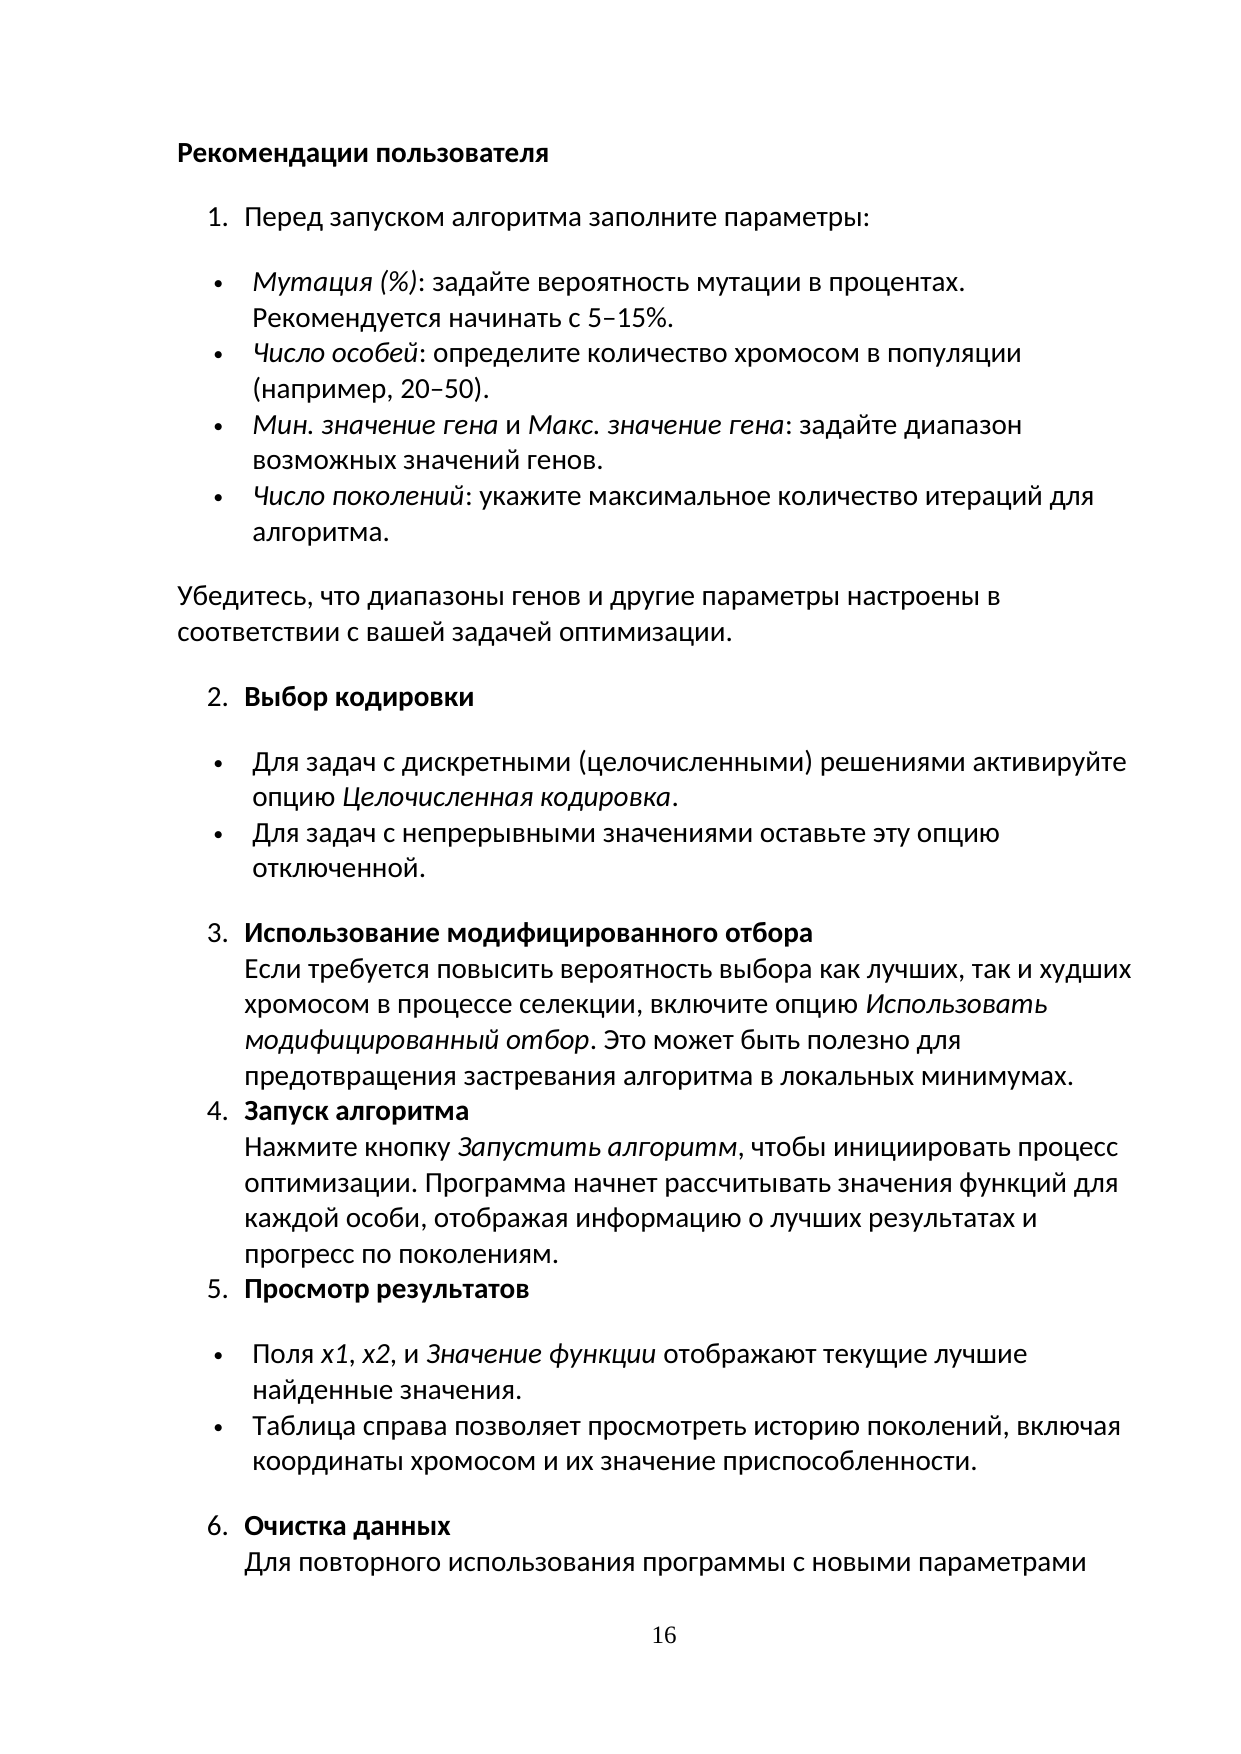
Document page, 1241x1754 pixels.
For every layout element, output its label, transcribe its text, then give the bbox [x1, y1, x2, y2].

list Выбор кодировки [207, 678, 1152, 713]
list Поля x1, x2, и Значение функции отображают текущие лучшие найденные значения. [214, 1394, 1152, 1465]
list Мин. значение гена и Макс. значение гена: задайте диапазон возможных значений генов. [214, 406, 1152, 477]
list Число особей: определите количество хромосом в популяции (например, 20–50). [214, 334, 1152, 406]
list Таблица справа позволяет просмотреть историю поколений, включая координаты хромосом и их значение приспособленности. [214, 1465, 1152, 1536]
list Мутация (%): задайте вероятность мутации в процентах. Рекомендуется начинать с 5–15%. [214, 263, 1152, 334]
list Использование модифицированного отбора Если требуется повысить вероятность выбора как лучших, так и худших хромосом в процессе селекции, включите опцию Использовать модифицированный отбор. Это может быть полезно для предотвращения застревания алгоритма в локальных минимумах. [207, 914, 1152, 1092]
list Для задач с непрерывными значениями оставьте эту опцию отключенной. [214, 814, 1152, 885]
list Перед запуском алгоритма заполните параметры: [207, 198, 1152, 234]
subtitle Рекомендации пользователя [177, 134, 1152, 169]
list Запуск алгоритма Нажмите кнопку Запустить алгоритм, чтобы инициировать процесс оптимизации. Программа начнет рассчитывать значения функций для каждой особи, отображая информацию о лучших результатах и прогресс по поколениям. [207, 1122, 1152, 1300]
list Для задач с дискретными (целочисленными) решениями активируйте опцию Целочисленная кодировка. [214, 743, 1152, 814]
text Убедитесь, что диапазоны генов и другие параметры настроены в соответствии с вашей задачей оптимизации. [177, 577, 1152, 649]
list Число поколений: укажите максимальное количество итераций для алгоритма. [214, 477, 1152, 548]
list Просмотр результатов [207, 1329, 1152, 1364]
